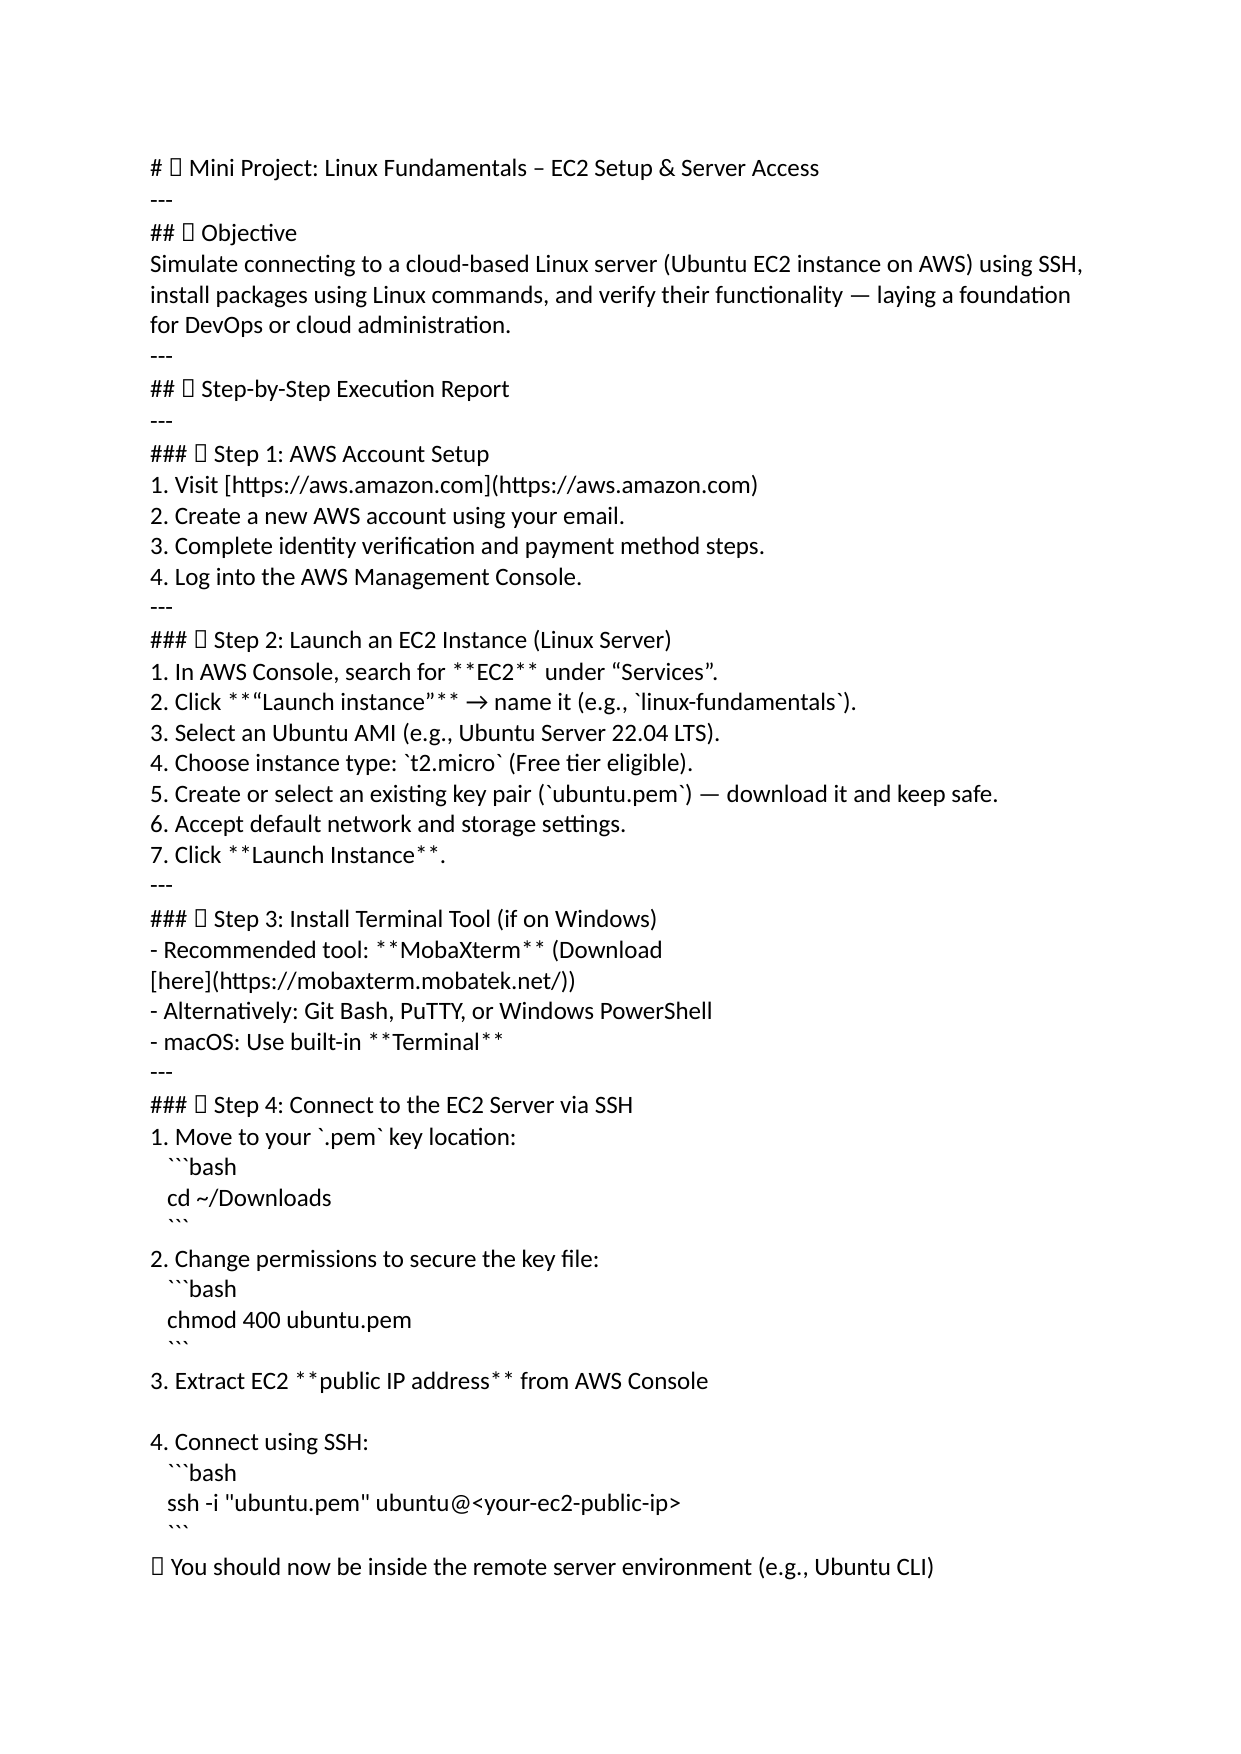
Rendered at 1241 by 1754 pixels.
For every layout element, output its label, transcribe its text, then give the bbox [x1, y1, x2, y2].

text ``` [150, 1518, 1090, 1548]
text --- [150, 870, 1090, 900]
text ✅ You should now be inside the remote server environment (e.g., Ubuntu CLI) [150, 1548, 1090, 1582]
text --- [150, 1056, 1090, 1087]
text 6. Accept default network and storage settings. [150, 809, 1090, 839]
text 4. Log into the AWS Management Console. [150, 561, 1090, 591]
text ### 🔹 Step 4: Connect to the EC2 Server via SSH [150, 1087, 1090, 1121]
text 3. Complete identity verification and payment method steps. [150, 530, 1090, 561]
text - macOS: Use built-in **Terminal** [150, 1026, 1090, 1056]
text Simulate connecting to a cloud-based Linux server (Ubuntu EC2 instance on AWS) using SSH, install packages using Linux commands, and verify their functionality — laying a foundation for DevOps or cloud administration. [150, 249, 1090, 340]
text 7. Click **Launch Instance**. [150, 839, 1090, 870]
text 2. Change permissions to secure the key file: [150, 1243, 1090, 1273]
text 1. Move to your `.pem` key location: [150, 1121, 1090, 1151]
text 3. Extract EC2 **public IP address** from AWS Console [150, 1365, 1090, 1396]
text 3. Select an Ubuntu AMI (e.g., Ubuntu Server 22.04 LTS). [150, 717, 1090, 748]
text 4. Choose instance type: `t2.micro` (Free tier eligible). [150, 748, 1090, 778]
text 4. Connect using SSH: [150, 1426, 1090, 1457]
text 2. Create a new AWS account using your email. [150, 500, 1090, 530]
text --- [150, 591, 1090, 622]
text ### 🔹 Step 3: Install Terminal Tool (if on Windows) [150, 900, 1090, 934]
text ## ✅ Step-by-Step Execution Report [150, 371, 1090, 405]
text cd ~/Downloads [150, 1182, 1090, 1212]
text 1. Visit [https://aws.amazon.com](https://aws.amazon.com) [150, 469, 1090, 500]
text chmod 400 ubuntu.pem [150, 1304, 1090, 1334]
text ssh -i "ubuntu.pem" ubuntu@<your-ec2-public-ip> [150, 1487, 1090, 1518]
text ## 🧱 Objective [150, 214, 1090, 249]
text ### 🔹 Step 2: Launch an EC2 Instance (Linux Server) [150, 622, 1090, 656]
text 1. In AWS Console, search for **EC2** under “Services”. [150, 656, 1090, 687]
text - Recommended tool: **MobaXterm** (Download [here](https://mobaxterm.mobatek.net/)) [150, 934, 1090, 995]
text --- [150, 184, 1090, 214]
text ``` [150, 1212, 1090, 1243]
text 5. Create or select an existing key pair (`ubuntu.pem`) — download it and keep safe. [150, 778, 1090, 809]
text --- [150, 405, 1090, 435]
text --- [150, 340, 1090, 371]
text ### 🔹 Step 1: AWS Account Setup [150, 435, 1090, 469]
text 2. Click **“Launch instance”** → name it (e.g., `linux-fundamentals`). [150, 687, 1090, 717]
text ``` [150, 1334, 1090, 1365]
text # 🐧 Mini Project: Linux Fundamentals – EC2 Setup & Server Access [150, 150, 1090, 184]
text ```bash [150, 1457, 1090, 1487]
text ```bash [150, 1151, 1090, 1182]
text - Alternatively: Git Bash, PuTTY, or Windows PowerShell [150, 995, 1090, 1026]
text ```bash [150, 1273, 1090, 1304]
